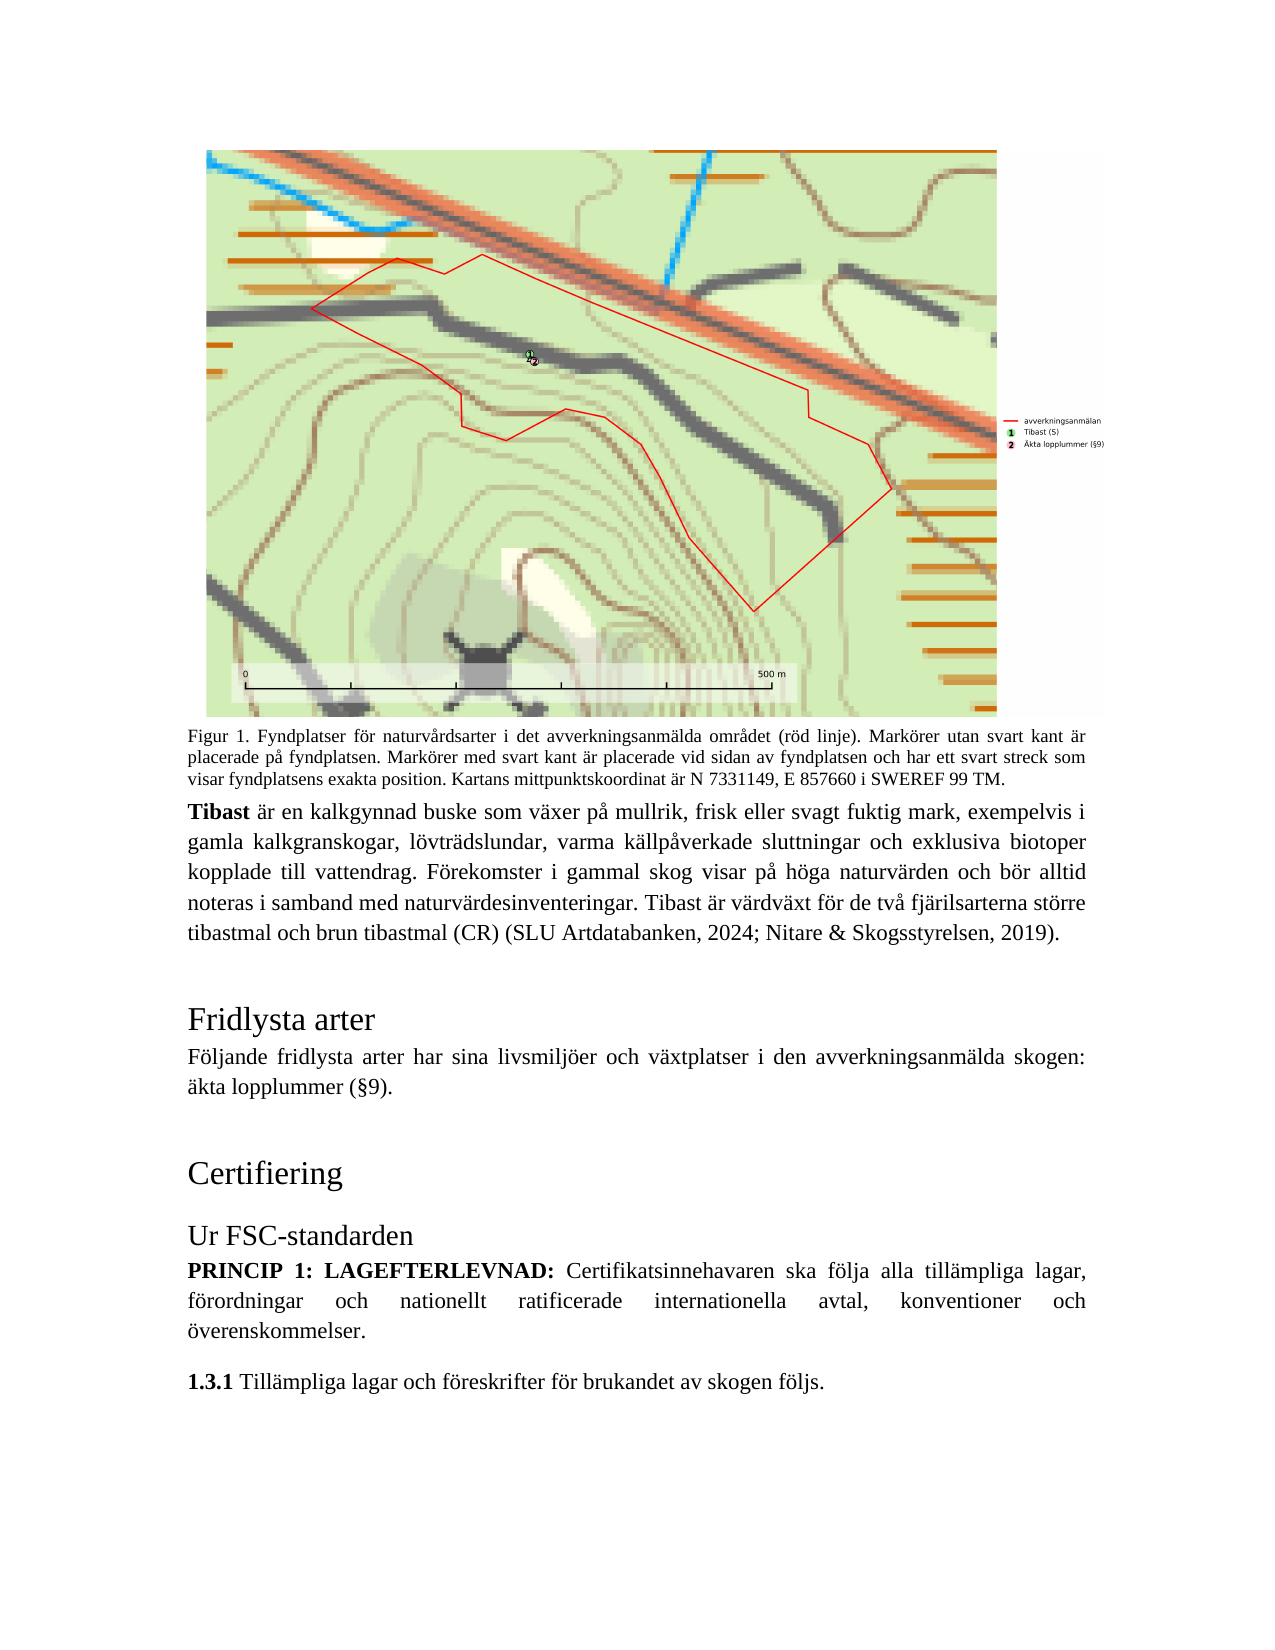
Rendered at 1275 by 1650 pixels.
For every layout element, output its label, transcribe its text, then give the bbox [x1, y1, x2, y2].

subtitle Ur FSC-standarden [187, 1218, 1087, 1252]
text Figur 1. Fyndplatser för naturvårdsarter i det avverkningsanmälda området (röd linje). Markörer utan svart kant är placerade på fyndplatsen. Markörer med svart kant är placerade vid sidan av fyndplatsen och har ett svart streck som visar fyndplatsens exakta position. Kartans mittpunktskoordinat är N 7331149, E 857660 i SWEREF 99 TM. [187, 725, 1087, 789]
text 1.3.1 Tillämpliga lagar och föreskrifter för brukandet av skogen följs. [187, 1368, 1087, 1395]
subtitle Certifiering [187, 1153, 1087, 1192]
text PRINCIP 1: LAGEFTERLEVNAD: Certifikatsinnehavaren ska följa alla tillämpliga lagar, förordningar och nationellt ratificerade internationella avtal, konventioner och överenskommelser. [187, 1257, 1087, 1344]
text Tibast är en kalkgynnad buske som växer på mullrik, frisk eller svagt fuktig mark, exempelvis i gamla kalkgranskogar, lövträdslundar, varma källpåverkade sluttningar och exklusiva biotoper kopplade till vattendrag. Förekomster i gammal skog visar på höga naturvärden och bör alltid noteras i samband med naturvärdesinventeringar. Tibast är värdväxt för de två fjärilsarterna större tibastmal och brun tibastmal (CR) (SLU Artdatabanken, 2024; Nitare & Skogsstyrelsen, 2019). [187, 798, 1087, 945]
picture [206, 150, 1107, 717]
text Följande fridlysta arter har sina livsmiljöer och växtplatser i den avverkningsanmälda skogen: äkta lopplummer (§9). [187, 1043, 1087, 1099]
subtitle Fridlysta arter [187, 999, 1087, 1037]
